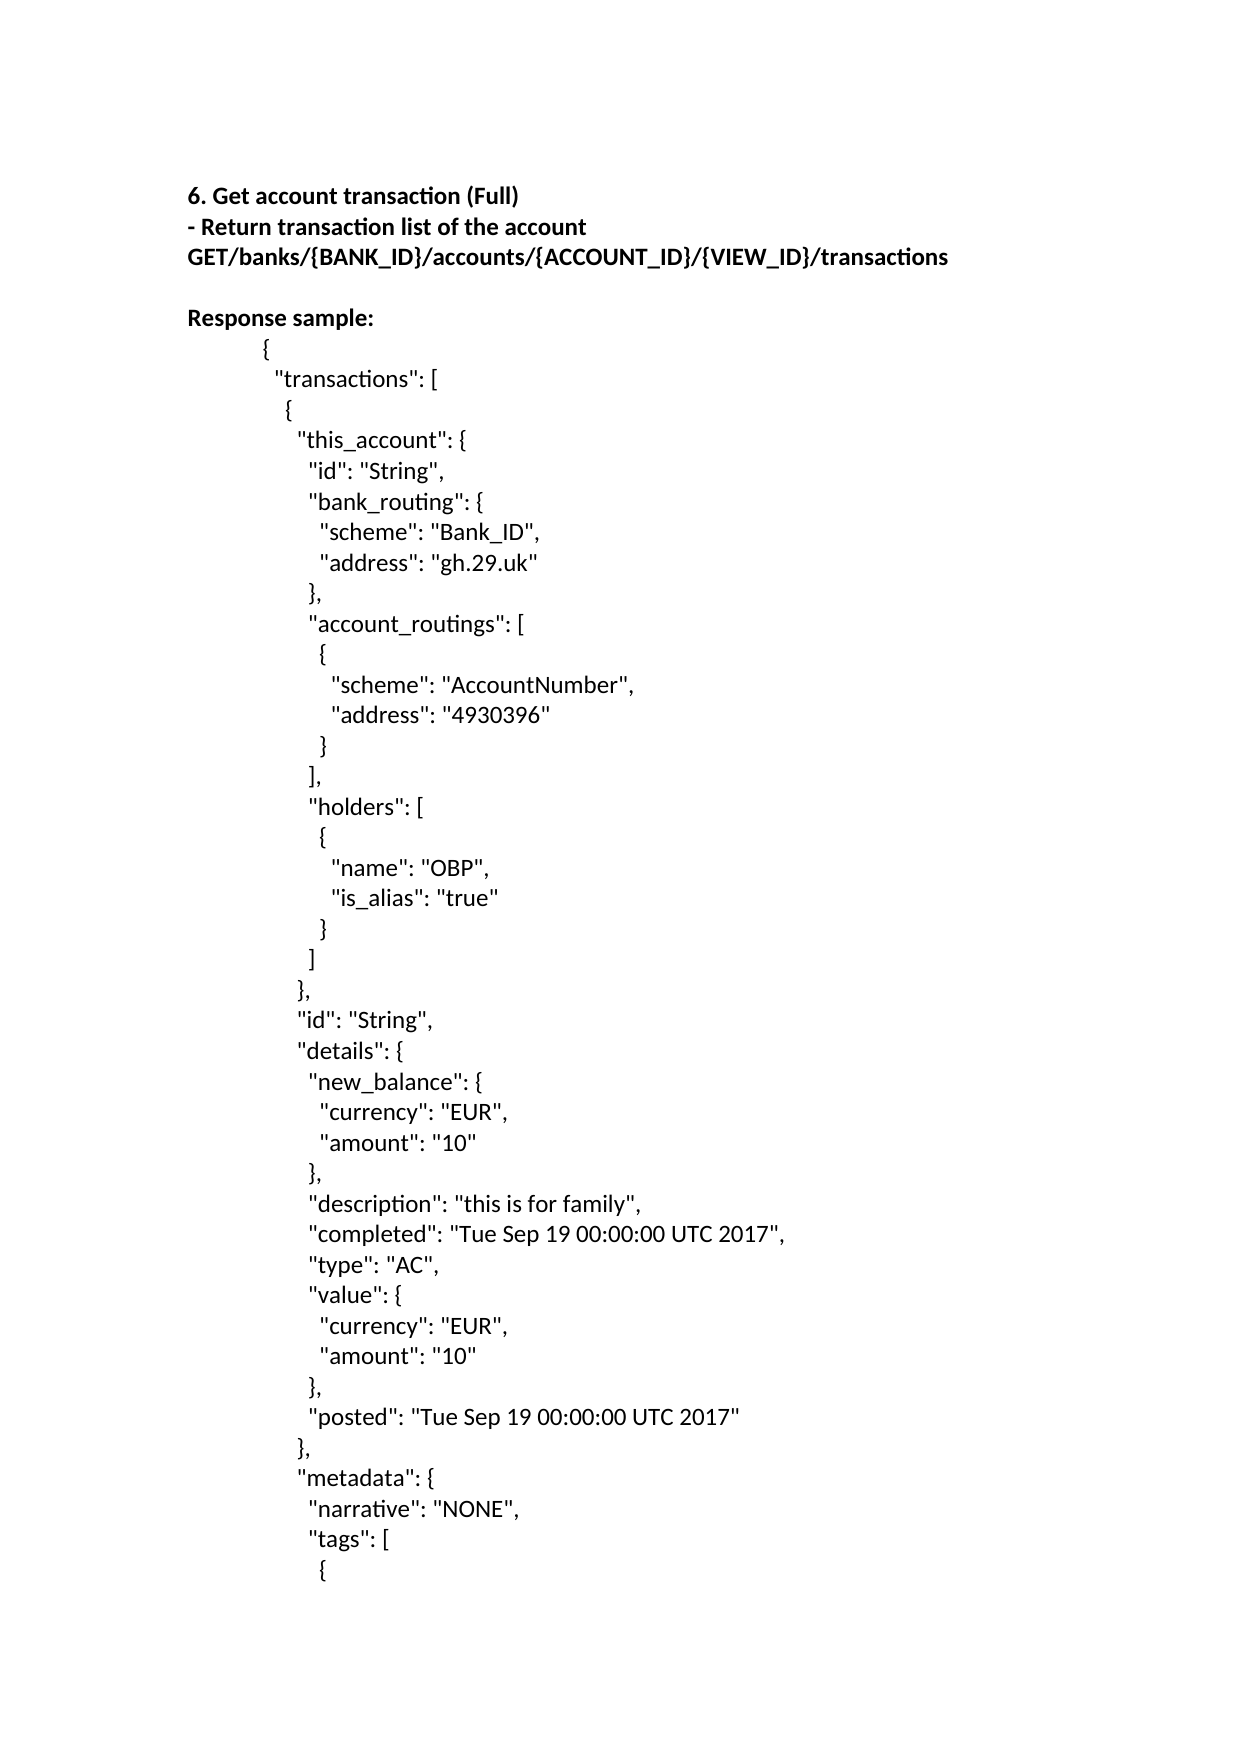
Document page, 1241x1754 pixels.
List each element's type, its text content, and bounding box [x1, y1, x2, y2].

text "amount": "10" [262, 1127, 1053, 1157]
text "id": "String", [262, 1004, 1053, 1035]
text { [262, 394, 1053, 425]
text "bank_routing": { [262, 486, 1053, 516]
text "new_balance": { [262, 1066, 1053, 1096]
text "narrative": "NONE", [262, 1493, 1053, 1523]
text GET/banks/{BANK_ID}/accounts/{ACCOUNT_ID}/{VIEW_ID}/transactions [187, 242, 1053, 272]
text }, [262, 1157, 1053, 1188]
text "scheme": "Bank_ID", [262, 516, 1053, 547]
text "currency": "EUR", [262, 1310, 1053, 1340]
text }, [262, 577, 1053, 608]
text }, [262, 1432, 1053, 1462]
text - Return transaction list of the account [187, 211, 1053, 242]
text Response sample: [187, 303, 1053, 333]
text "holders": [ [262, 791, 1053, 821]
text { [262, 1554, 1053, 1584]
text "address": "4930396" [262, 699, 1053, 730]
list Get account transaction (Full) [187, 181, 1053, 211]
text "amount": "10" [262, 1340, 1053, 1371]
text "completed": "Tue Sep 19 00:00:00 UTC 2017", [262, 1218, 1053, 1249]
text { [262, 638, 1053, 669]
text "posted": "Tue Sep 19 00:00:00 UTC 2017" [262, 1401, 1053, 1432]
text ] [262, 943, 1053, 974]
text "id": "String", [262, 455, 1053, 486]
text "metadata": { [262, 1462, 1053, 1493]
text }, [262, 1371, 1053, 1401]
text { [262, 821, 1053, 852]
text "name": "OBP", [262, 852, 1053, 882]
text ], [262, 760, 1053, 791]
text } [262, 730, 1053, 760]
text "details": { [262, 1035, 1053, 1066]
text "value": { [262, 1279, 1053, 1310]
text "is_alias": "true" [262, 882, 1053, 913]
text "account_routings": [ [262, 608, 1053, 638]
text "description": "this is for family", [262, 1188, 1053, 1218]
text "this_account": { [262, 425, 1053, 455]
text "type": "AC", [262, 1249, 1053, 1279]
text "currency": "EUR", [262, 1096, 1053, 1127]
text }, [262, 974, 1053, 1004]
text { [262, 333, 1053, 364]
text "address": "gh.29.uk" [262, 547, 1053, 577]
text } [262, 913, 1053, 943]
text "tags": [ [262, 1523, 1053, 1554]
text "scheme": "AccountNumber", [262, 669, 1053, 699]
text "transactions": [ [262, 364, 1053, 394]
